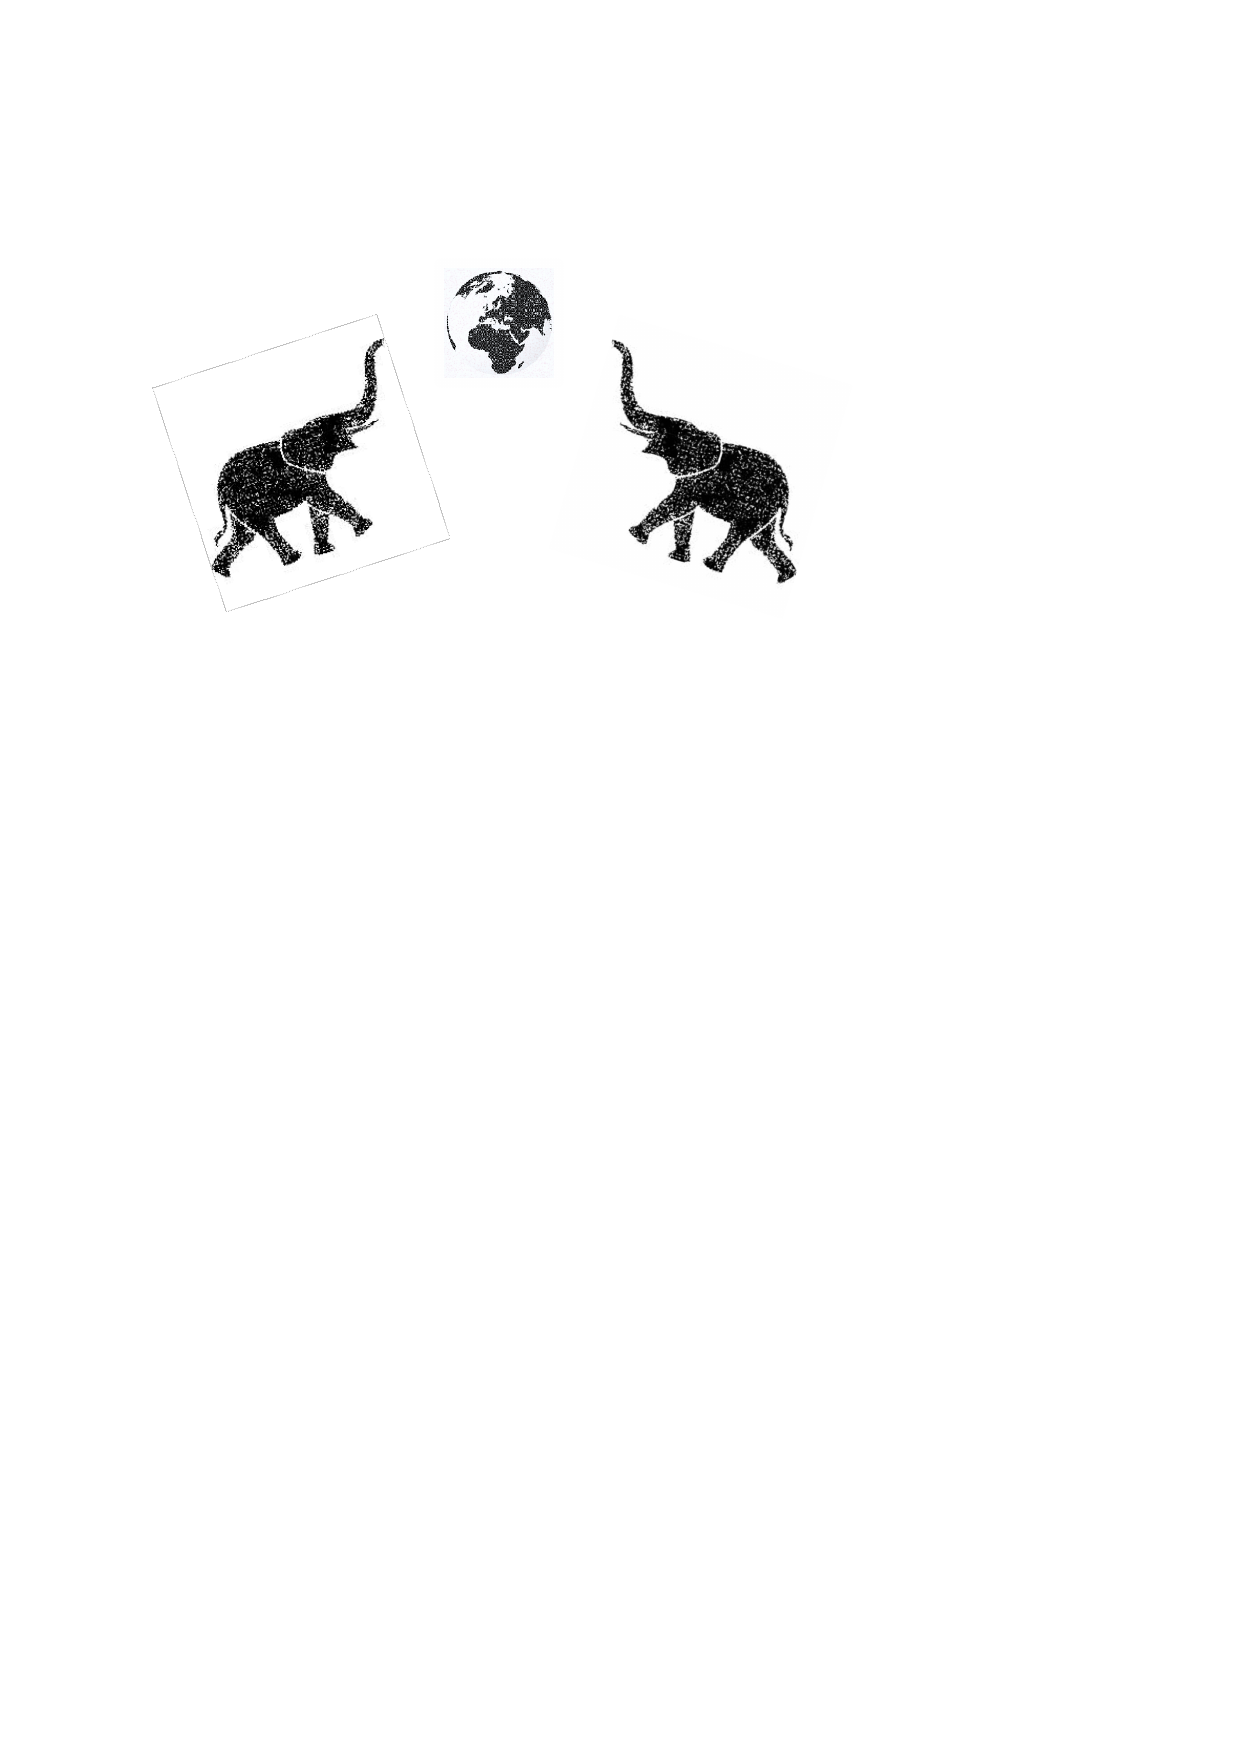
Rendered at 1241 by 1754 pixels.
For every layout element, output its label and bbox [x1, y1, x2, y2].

picture [444, 268, 554, 378]
picture [153, 315, 450, 612]
picture [549, 315, 852, 618]
